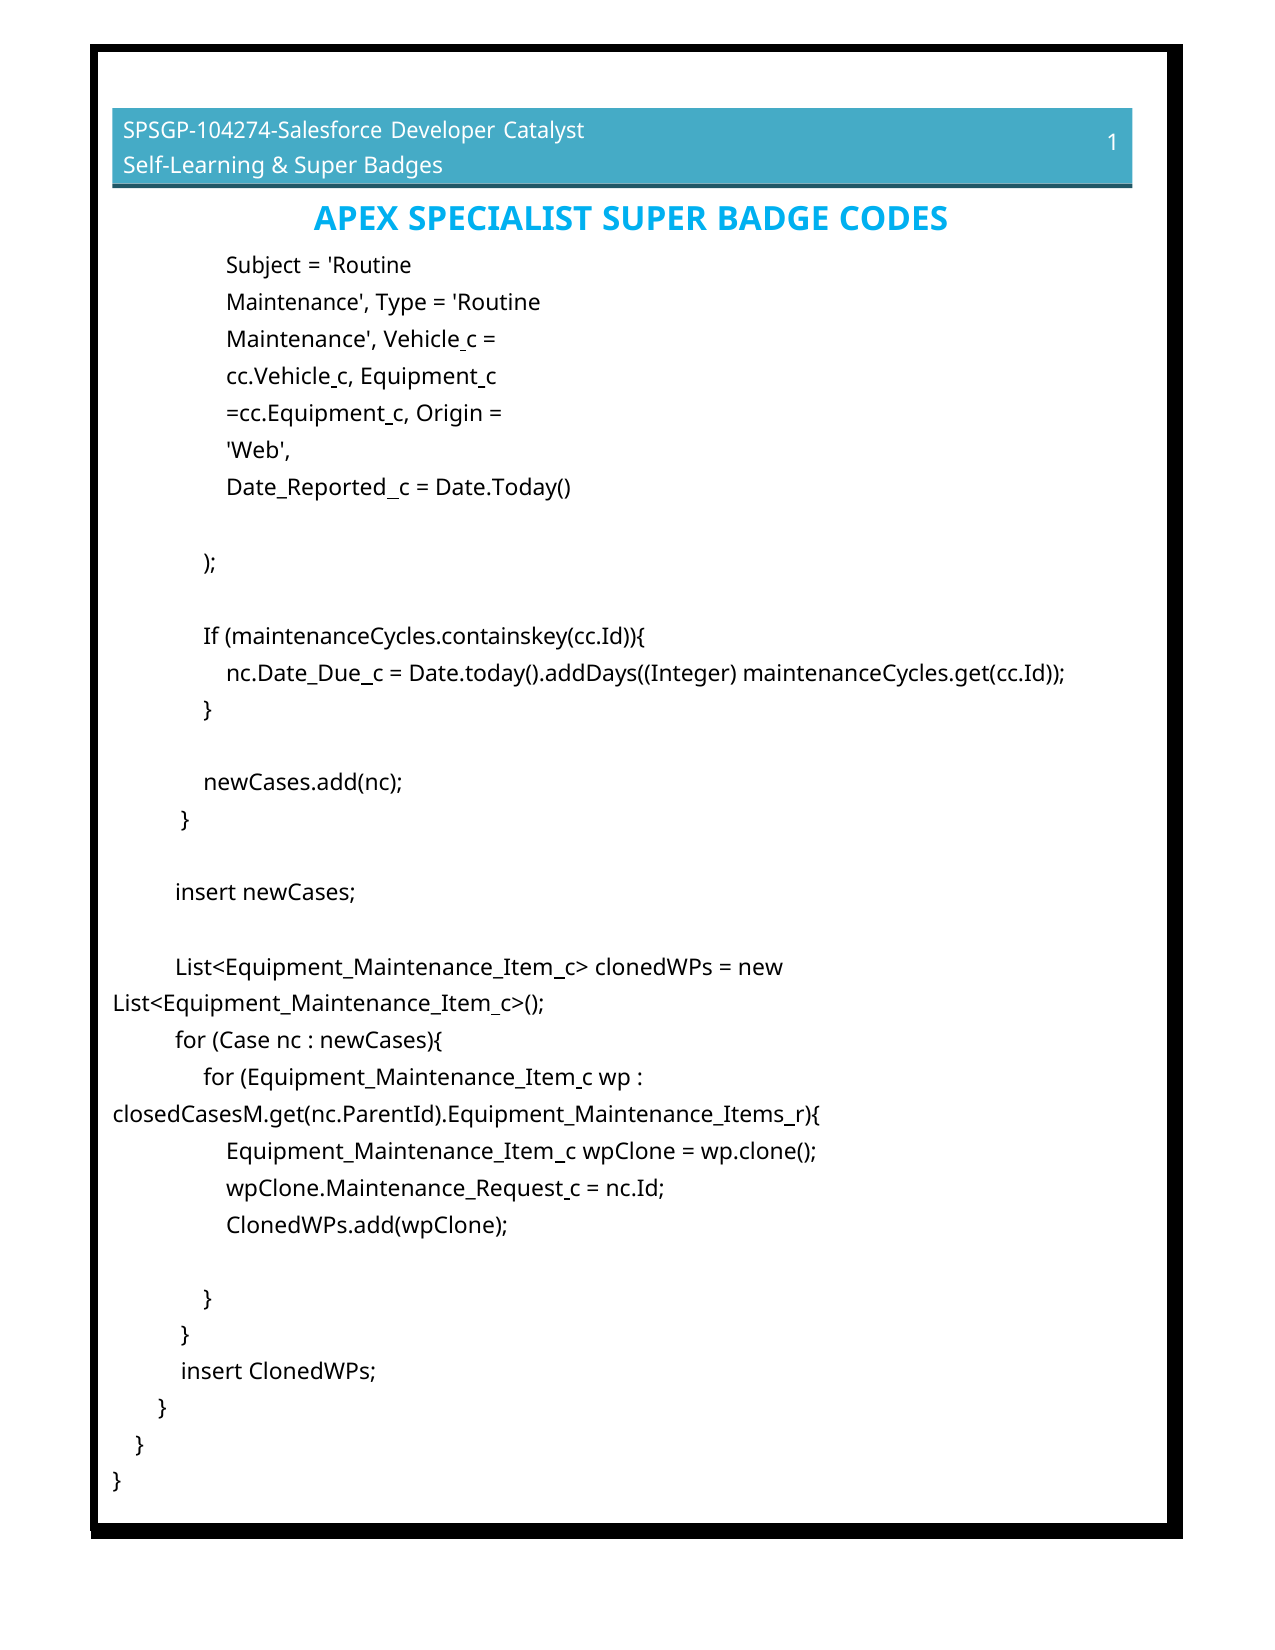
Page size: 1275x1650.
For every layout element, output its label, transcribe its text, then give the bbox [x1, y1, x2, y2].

text Self-Learning & Super Badges 1 [123, 142, 1156, 181]
text newCases.add(nc); [203, 766, 1156, 798]
text Equipment_Maintenance_Item c wpClone = wp.clone(); wpClone.Maintenance_Request c = nc.Id; ClonedWPs.add(wpClone); [226, 1135, 914, 1240]
text } [203, 1282, 1156, 1313]
text insert newCases; [175, 876, 1156, 907]
text List<Equipment_Maintenance_Item c> clonedWPs = new List<Equipment_Maintenance_Item c>(); [112, 951, 914, 1019]
subtitle APEX SPECIALIST SUPER BADGE CODES [222, 195, 1040, 241]
text insert ClonedWPs; [181, 1355, 1156, 1386]
text } [181, 803, 1156, 834]
text SPSGP-104274-Salesforce Developer Catalyst [123, 121, 1156, 142]
text for (Equipment_Maintenance_Item c wp : closedCasesM.get(nc.ParentId).Equipment_Maintenance_Items r){ [112, 1061, 1156, 1129]
text } [181, 1318, 1156, 1349]
text } [112, 1464, 1156, 1496]
text for (Case nc : newCases){ [175, 1024, 1156, 1056]
text } [203, 693, 1156, 724]
text Subject = 'Routine Maintenance', Type = 'Routine Maintenance', Vehicle c = cc.Vehicle c, Equipment c =cc.Equipment c, Origin = 'Web', [226, 249, 556, 465]
text ); [203, 546, 1156, 577]
text } [135, 1428, 1156, 1459]
text } [158, 1391, 1156, 1422]
text Date_Reported c = Date.Today() [226, 471, 1156, 502]
text If (maintenanceCycles.containskey(cc.Id)){ [203, 620, 1156, 651]
text nc.Date_Due c = Date.today().addDays((Integer) maintenanceCycles.get(cc.Id)); [226, 657, 1156, 688]
